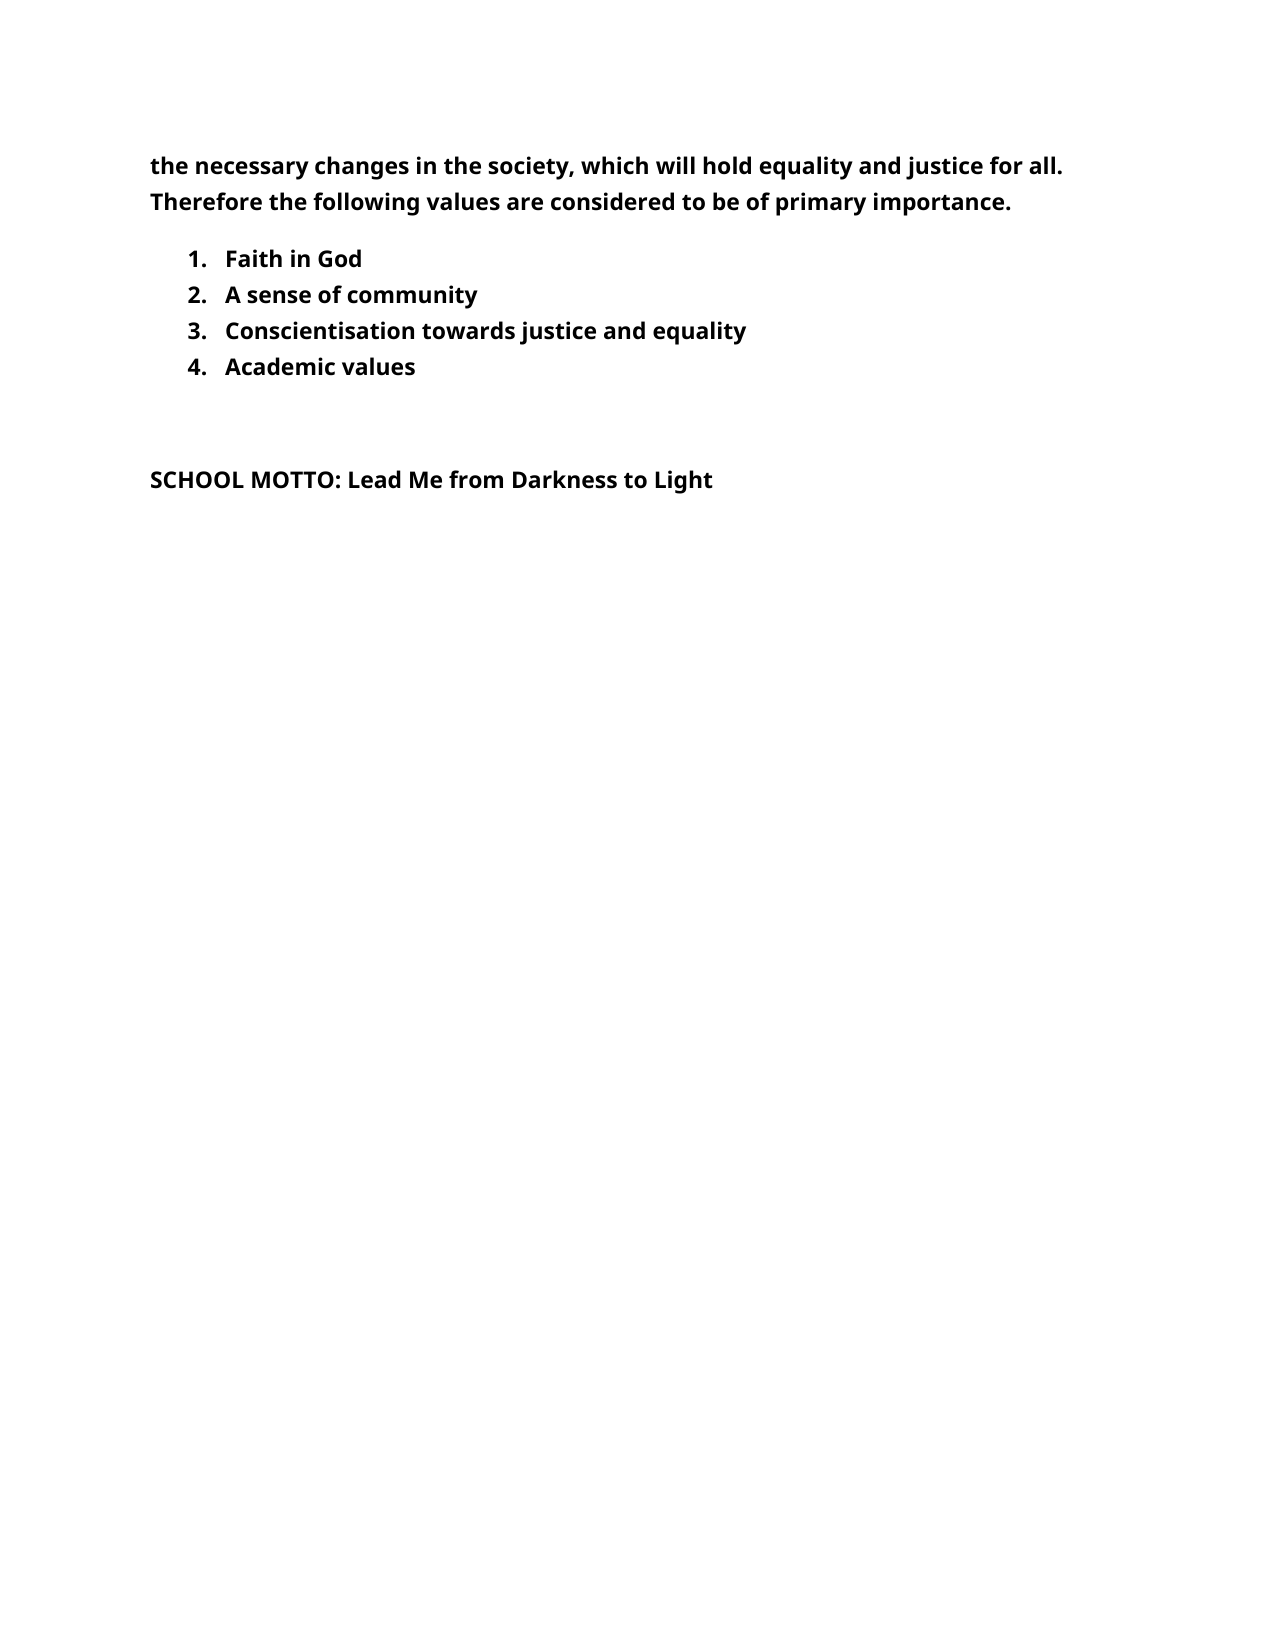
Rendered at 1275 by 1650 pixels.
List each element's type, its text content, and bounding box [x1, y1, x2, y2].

list Conscientisation towards justice and equality [187, 314, 1125, 346]
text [150, 150, 1125, 217]
list Academic values [187, 351, 1125, 382]
text SCHOOL MOTTO: Lead Me from Darkness to Light [150, 464, 1125, 495]
list A sense of community [187, 279, 1125, 310]
list Faith in God [187, 243, 1125, 274]
